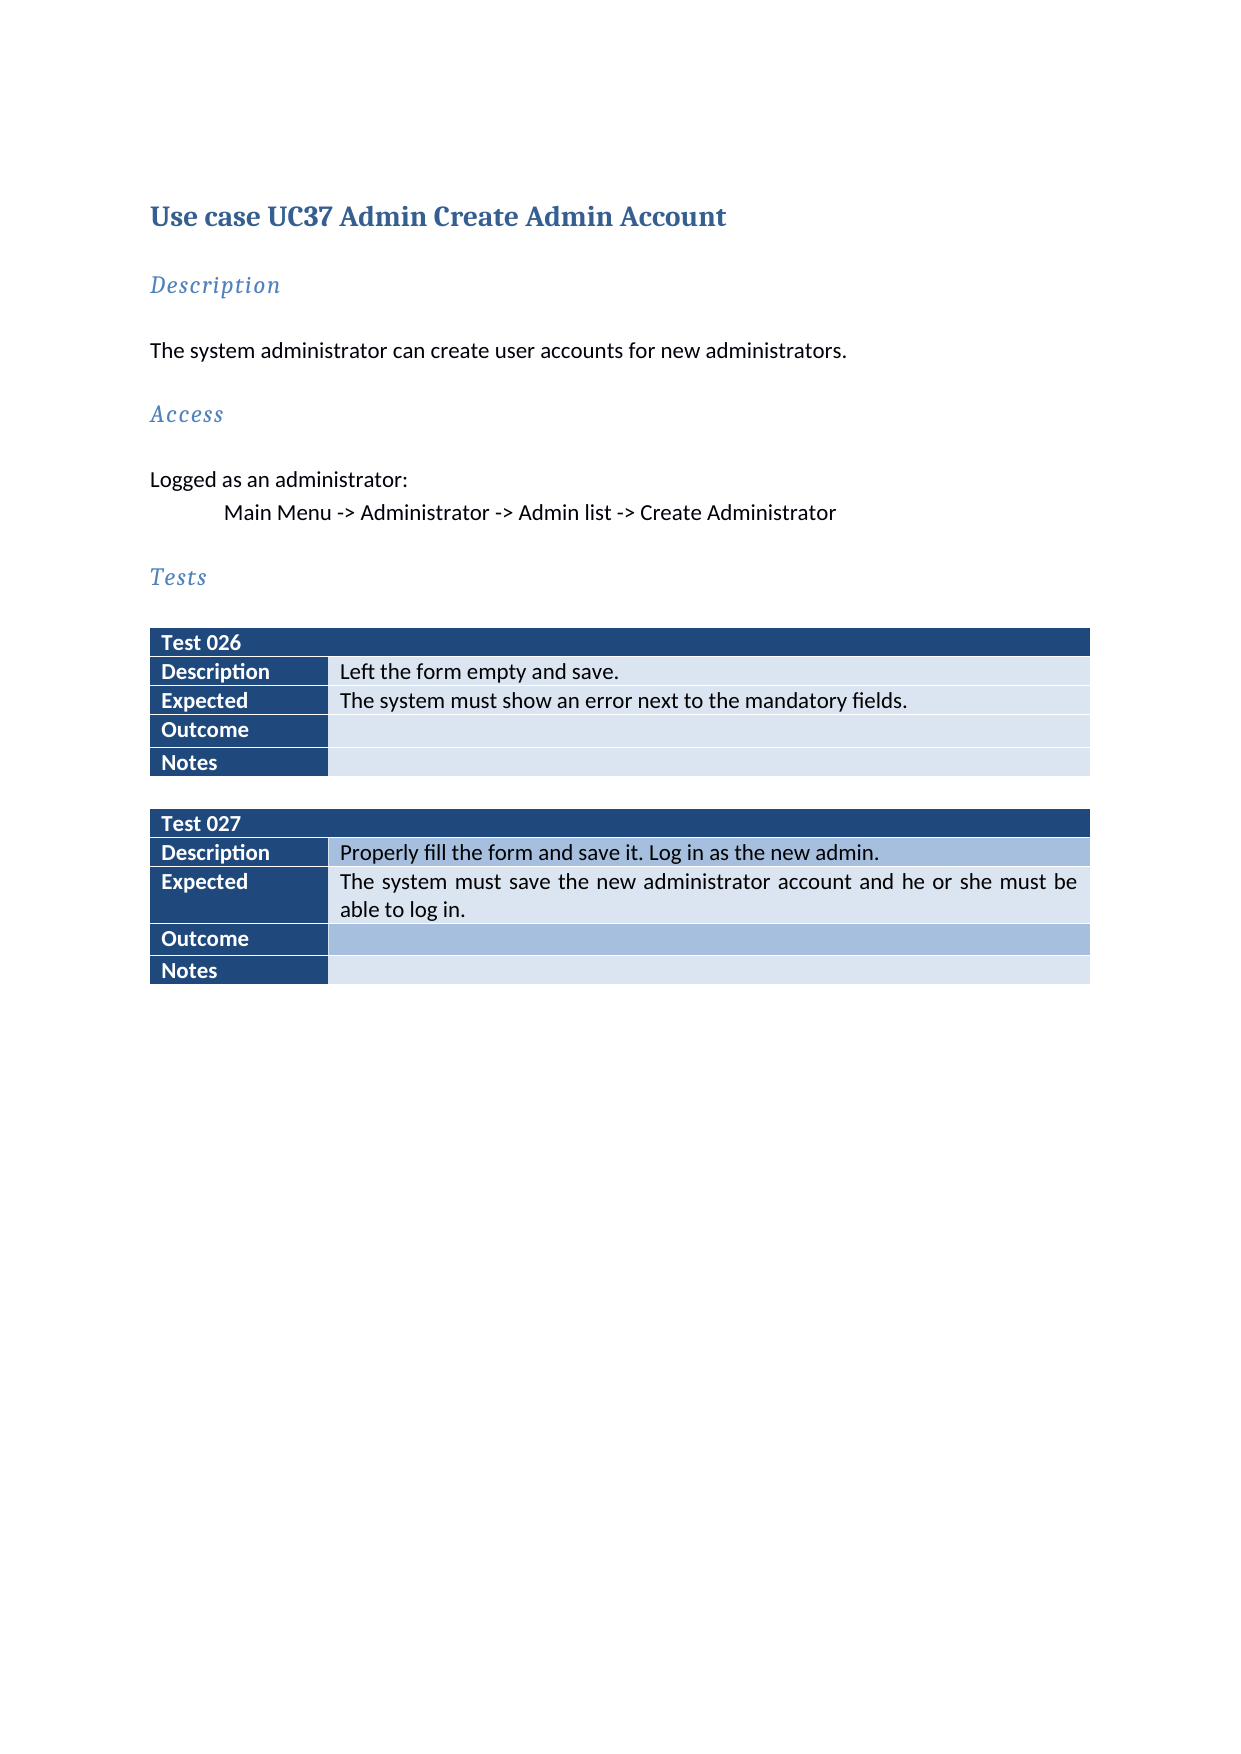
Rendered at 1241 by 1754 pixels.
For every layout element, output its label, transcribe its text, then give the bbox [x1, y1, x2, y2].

table_cell Notes [150, 748, 328, 776]
text Main Menu -> Administrator -> Admin list -> Create Administrator [150, 498, 1090, 526]
table_cell [329, 956, 1090, 984]
table_header Test 026 [150, 628, 1090, 656]
table_cell Description [150, 657, 328, 685]
subtitle Access [150, 400, 1090, 429]
table_cell Description [150, 838, 328, 866]
table_cell Properly fill the form and save it. Log in as the new admin. [329, 838, 1090, 866]
subtitle Use case UC37 Admin Create Admin Account [150, 200, 1090, 233]
table_cell Outcome [150, 924, 328, 955]
text Logged as an administrator: [150, 466, 1090, 493]
table_cell Expected [150, 867, 328, 923]
subtitle Tests [150, 563, 1090, 592]
table_cell Notes [150, 956, 328, 984]
table_cell The system must save the new administrator account and he or she must be able to log in. [329, 867, 1090, 923]
table_cell Outcome [150, 715, 328, 747]
subtitle Description [150, 271, 1090, 299]
table_cell Left the form empty and save. [329, 657, 1090, 685]
table_cell [329, 924, 1090, 955]
table_cell The system must show an error next to the mandatory fields. [329, 686, 1090, 714]
text The system administrator can create user accounts for new administrators. [150, 336, 1090, 364]
table_cell [329, 748, 1090, 776]
table_cell Expected [150, 686, 328, 714]
table_header Test 027 [150, 809, 1090, 837]
table_cell [329, 715, 1090, 747]
